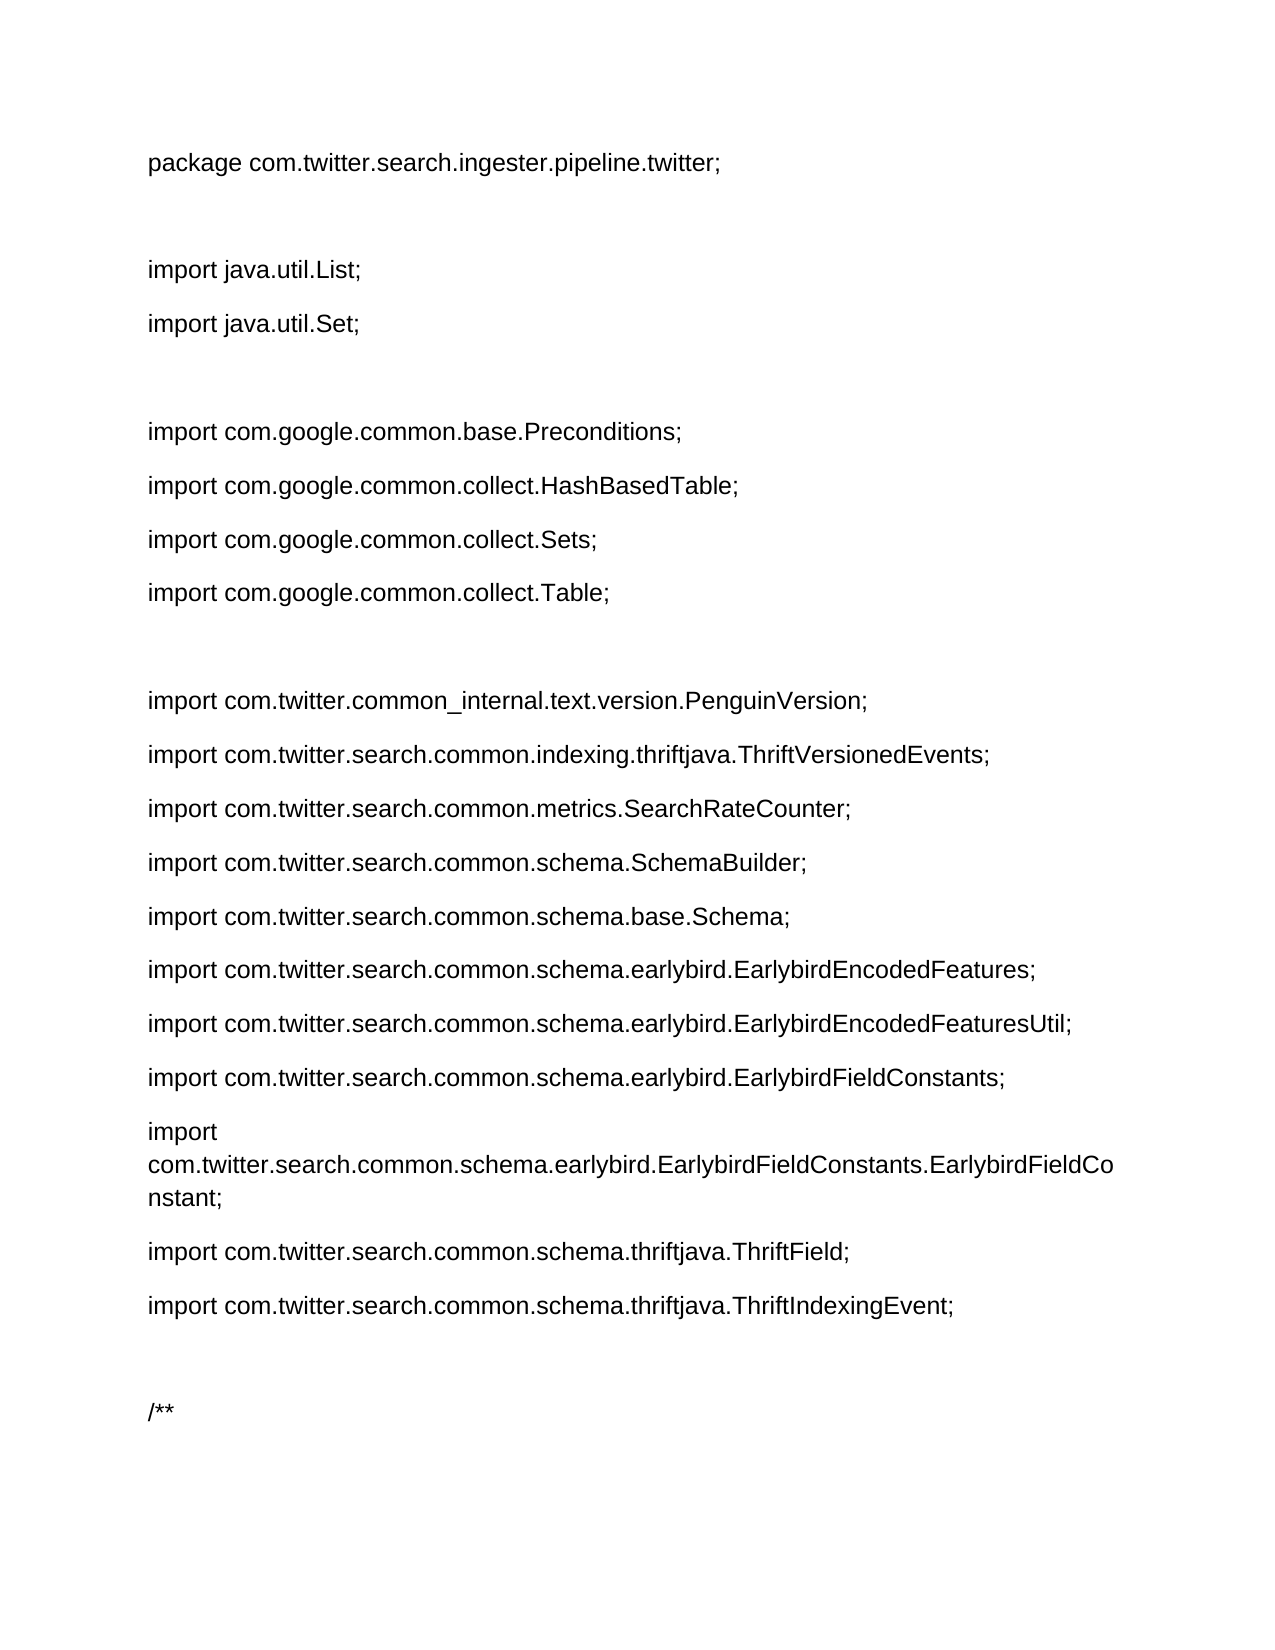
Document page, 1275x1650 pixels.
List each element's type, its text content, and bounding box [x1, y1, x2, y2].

text import com.twitter.search.common.schema.earlybird.EarlybirdEncodedFeatures; [148, 955, 1127, 984]
text import com.twitter.common_internal.text.version.PenguinVersion; [148, 686, 1127, 715]
text import com.twitter.search.common.schema.earlybird.EarlybirdFieldConstants.EarlybirdFieldConstant; [148, 1117, 1127, 1212]
text import com.google.common.collect.HashBasedTable; [148, 471, 1127, 499]
text import com.google.common.collect.Table; [148, 578, 1127, 607]
text import com.twitter.search.common.indexing.thriftjava.ThriftVersionedEvents; [148, 740, 1127, 769]
text import java.util.List; [148, 255, 1127, 284]
text import com.google.common.collect.Sets; [148, 524, 1127, 553]
text package com.twitter.search.ingester.pipeline.twitter; [148, 148, 1127, 176]
text import com.twitter.search.common.schema.base.Schema; [148, 902, 1127, 930]
text import com.twitter.search.common.schema.thriftjava.ThriftIndexingEvent; [148, 1291, 1127, 1319]
text import com.twitter.search.common.metrics.SearchRateCounter; [148, 794, 1127, 823]
text /** [148, 1398, 1127, 1427]
text import com.twitter.search.common.schema.thriftjava.ThriftField; [148, 1237, 1127, 1266]
text import java.util.Set; [148, 309, 1127, 338]
text import com.twitter.search.common.schema.SchemaBuilder; [148, 848, 1127, 876]
text import com.twitter.search.common.schema.earlybird.EarlybirdFieldConstants; [148, 1063, 1127, 1092]
text import com.twitter.search.common.schema.earlybird.EarlybirdEncodedFeaturesUtil; [148, 1009, 1127, 1038]
text import com.google.common.base.Preconditions; [148, 417, 1127, 446]
